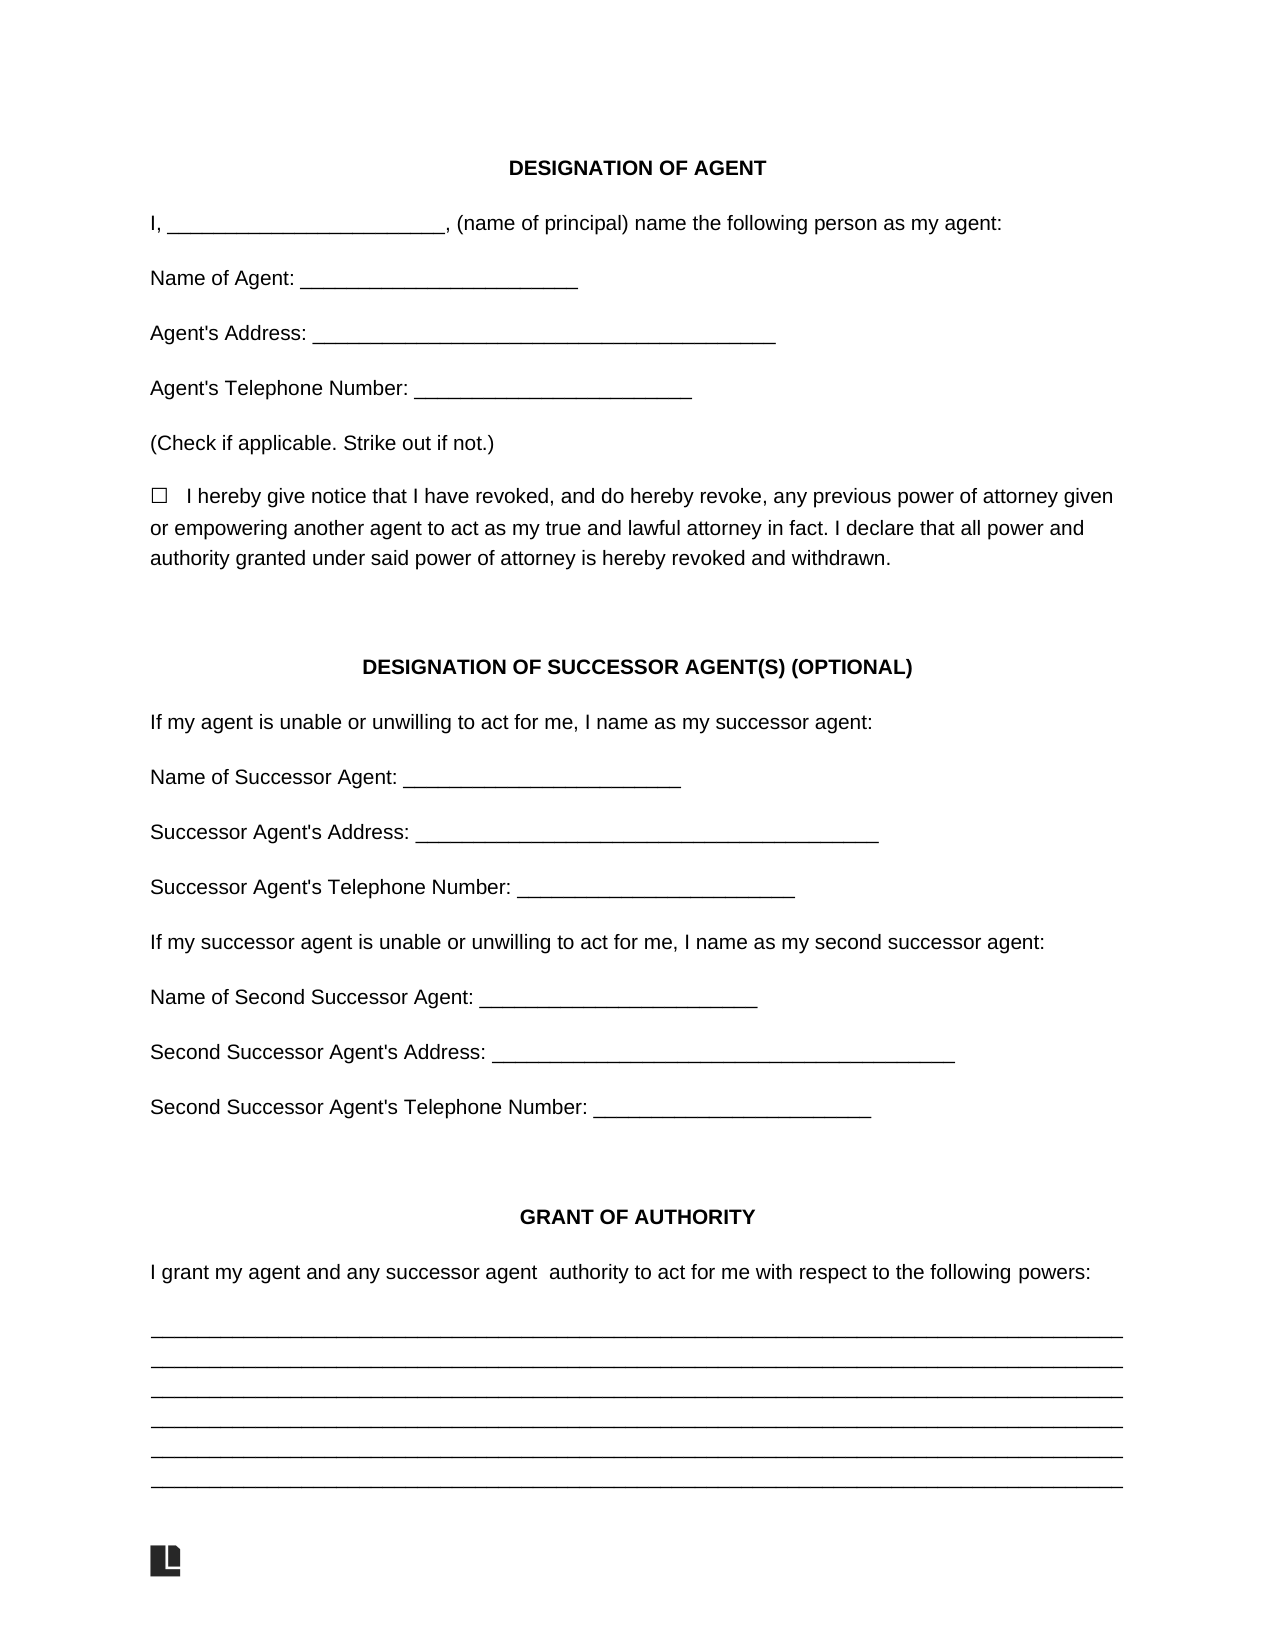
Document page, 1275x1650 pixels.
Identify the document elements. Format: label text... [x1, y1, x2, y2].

text Name of Successor Agent: ________________________ [150, 759, 1125, 789]
text DESIGNATION OF AGENT [150, 150, 1125, 180]
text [150, 1309, 1125, 1489]
text If my successor agent is unable or unwilling to act for me, I name as my second successor agent: [150, 924, 1125, 954]
text Second Successor Agent's Address: ________________________________________ [150, 1034, 1125, 1064]
text Agent's Address: ________________________________________ [150, 315, 1125, 345]
text Successor Agent's Address: ________________________________________ [150, 814, 1125, 844]
picture [150, 1545, 181, 1577]
text (Check if applicable. Strike out if not.) [150, 425, 1125, 455]
text DESIGNATION OF SUCCESSOR AGENT(S) (OPTIONAL) [150, 649, 1125, 679]
text I, ________________________, (name of principal) name the following person as my agent: [150, 205, 1125, 235]
text Name of Agent: ________________________ [150, 260, 1125, 290]
text If my agent is unable or unwilling to act for me, I name as my successor agent: [150, 704, 1125, 734]
text I grant my agent and any successor agent authority to act for me with respect to the following powers: [150, 1254, 1125, 1284]
text I hereby give notice that I have revoked, and do hereby revoke, any previous power of attorney given or empowering another agent to act as my true and lawful attorney in fact. I declare that all power and authority granted under said power of attorney is hereby revoked and withdrawn. [150, 480, 1125, 570]
text Successor Agent's Telephone Number: ________________________ [150, 869, 1125, 899]
text GRANT OF AUTHORITY [150, 1199, 1125, 1229]
text Second Successor Agent's Telephone Number: ________________________ [150, 1089, 1125, 1119]
text Agent's Telephone Number: ________________________ [150, 370, 1125, 400]
text Name of Second Successor Agent: ________________________ [150, 979, 1125, 1009]
